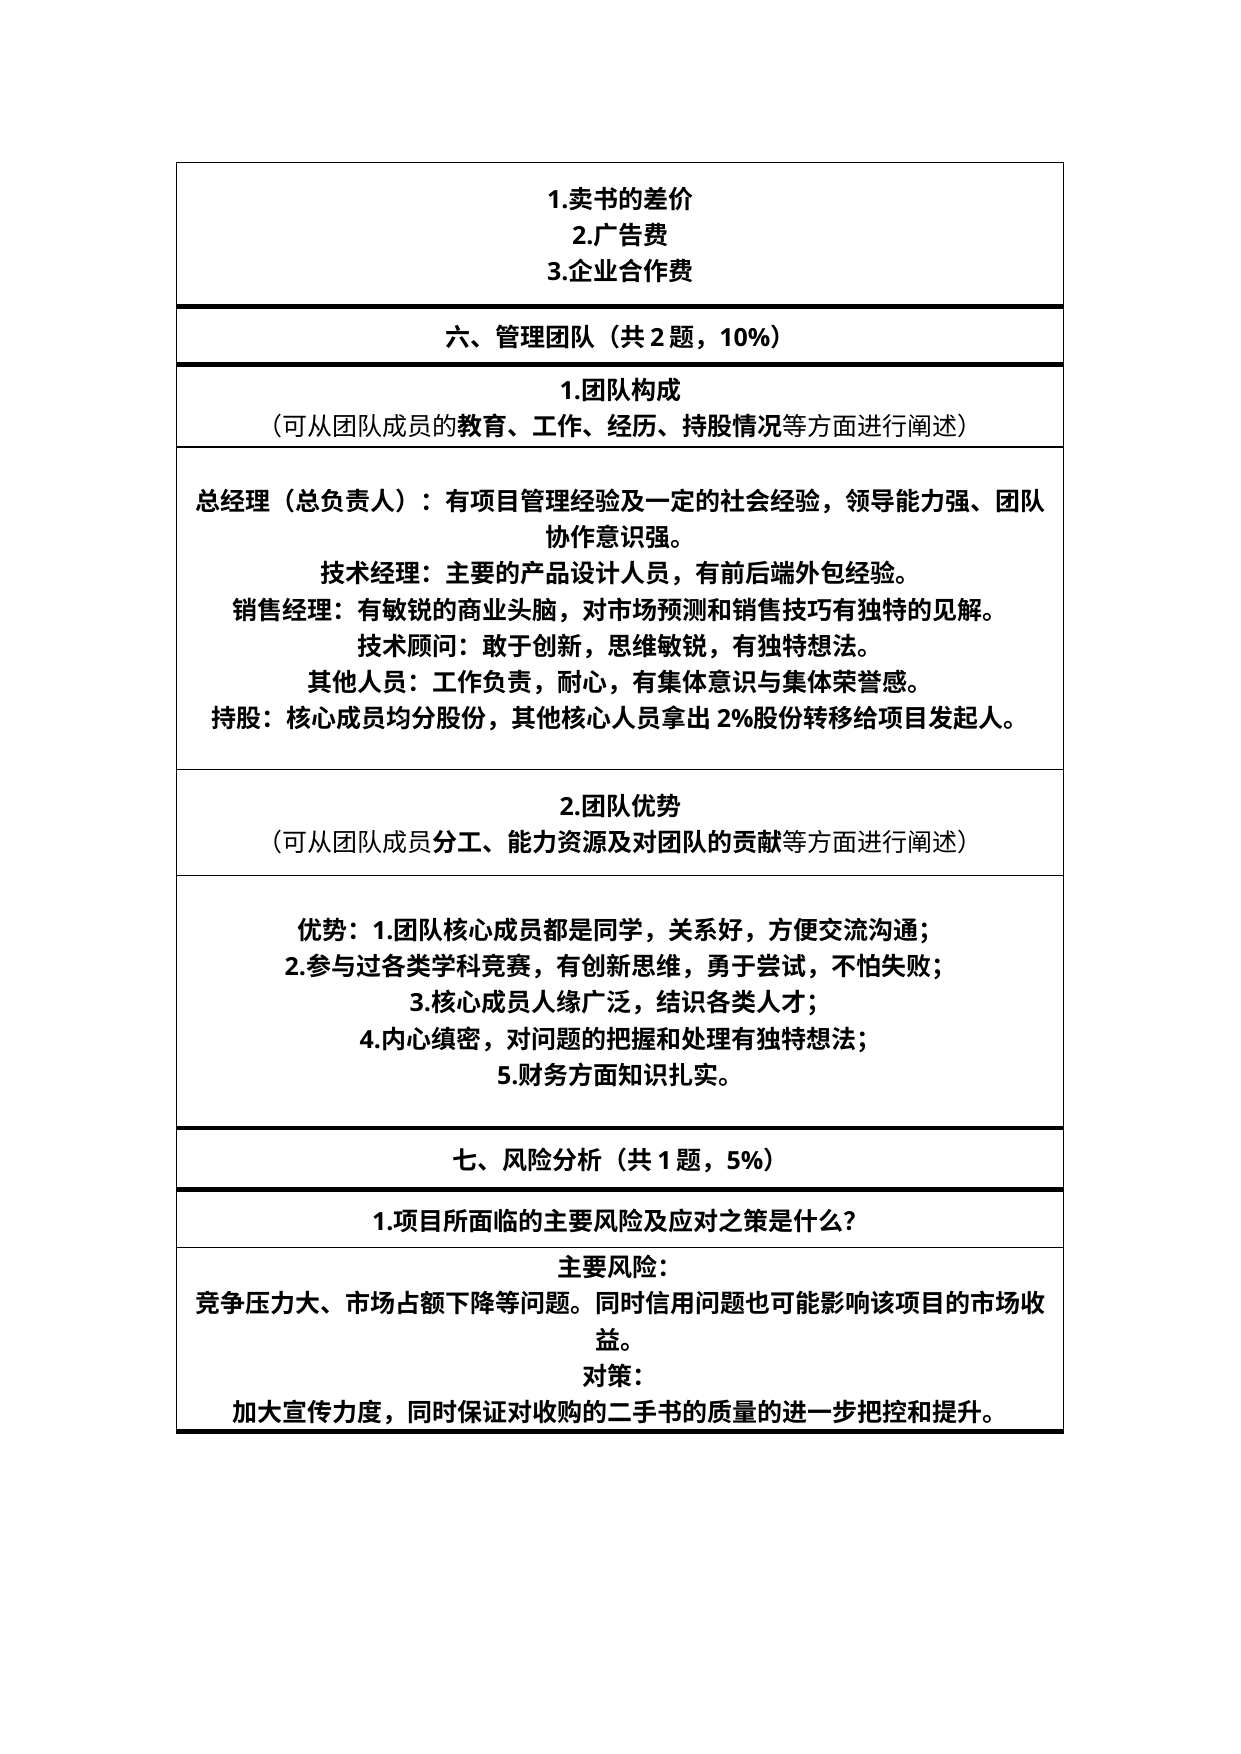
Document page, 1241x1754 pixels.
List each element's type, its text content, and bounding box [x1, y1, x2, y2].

table_cell 优势：1.团队核心成员都是同学，关系好，方便交流沟通； 2.参与过各类学科竞赛，有创新思维，勇于尝试，不怕失败； 3.核心成员人缘广泛，结识各类人才； 4.内心缜密，对问题的把握和处理有独特想法； 5.财务方面知识扎实。 [177, 876, 1063, 1126]
table_cell 1.卖书的差价 2.广告费 3.企业合作费 [177, 163, 1063, 304]
table_cell 1.项目所面临的主要风险及应对之策是什么？ [177, 1192, 1063, 1247]
table_cell 主要风险： 竞争压力大、市场占额下降等问题。同时信用问题也可能影响该项目的市场收益。 对策： 加大宣传力度，同时保证对收购的二手书的质量的进一步把控和提升。 [177, 1248, 1063, 1429]
table_cell 2.团队优势 （可从团队成员分工、能力资源及对团队的贡献等方面进行阐述） [177, 770, 1063, 875]
table_cell 总经理（总负责人）：有项目管理经验及一定的社会经验，领导能力强、团队协作意识强。 技术经理：主要的产品设计人员，有前后端外包经验。 销售经理：有敏锐的商业头脑，对市场预测和销售技巧有独特的见解。 技术顾问：敢于创新，思维敏锐，有独特想法。 其他人员：工作负责，耐心，有集体意识与集体荣誉感。 持股：核心成员均分股份，其他核心人员拿出2%股份转移给项目发起人。 [177, 448, 1063, 769]
table_cell 1.团队构成 （可从团队成员的教育、工作、经历、持股情况等方面进行阐述） [177, 367, 1063, 446]
table_cell 七、风险分析（共1题，5%） [177, 1130, 1063, 1187]
table_cell 六、管理团队（共2题，10%） [177, 309, 1063, 362]
